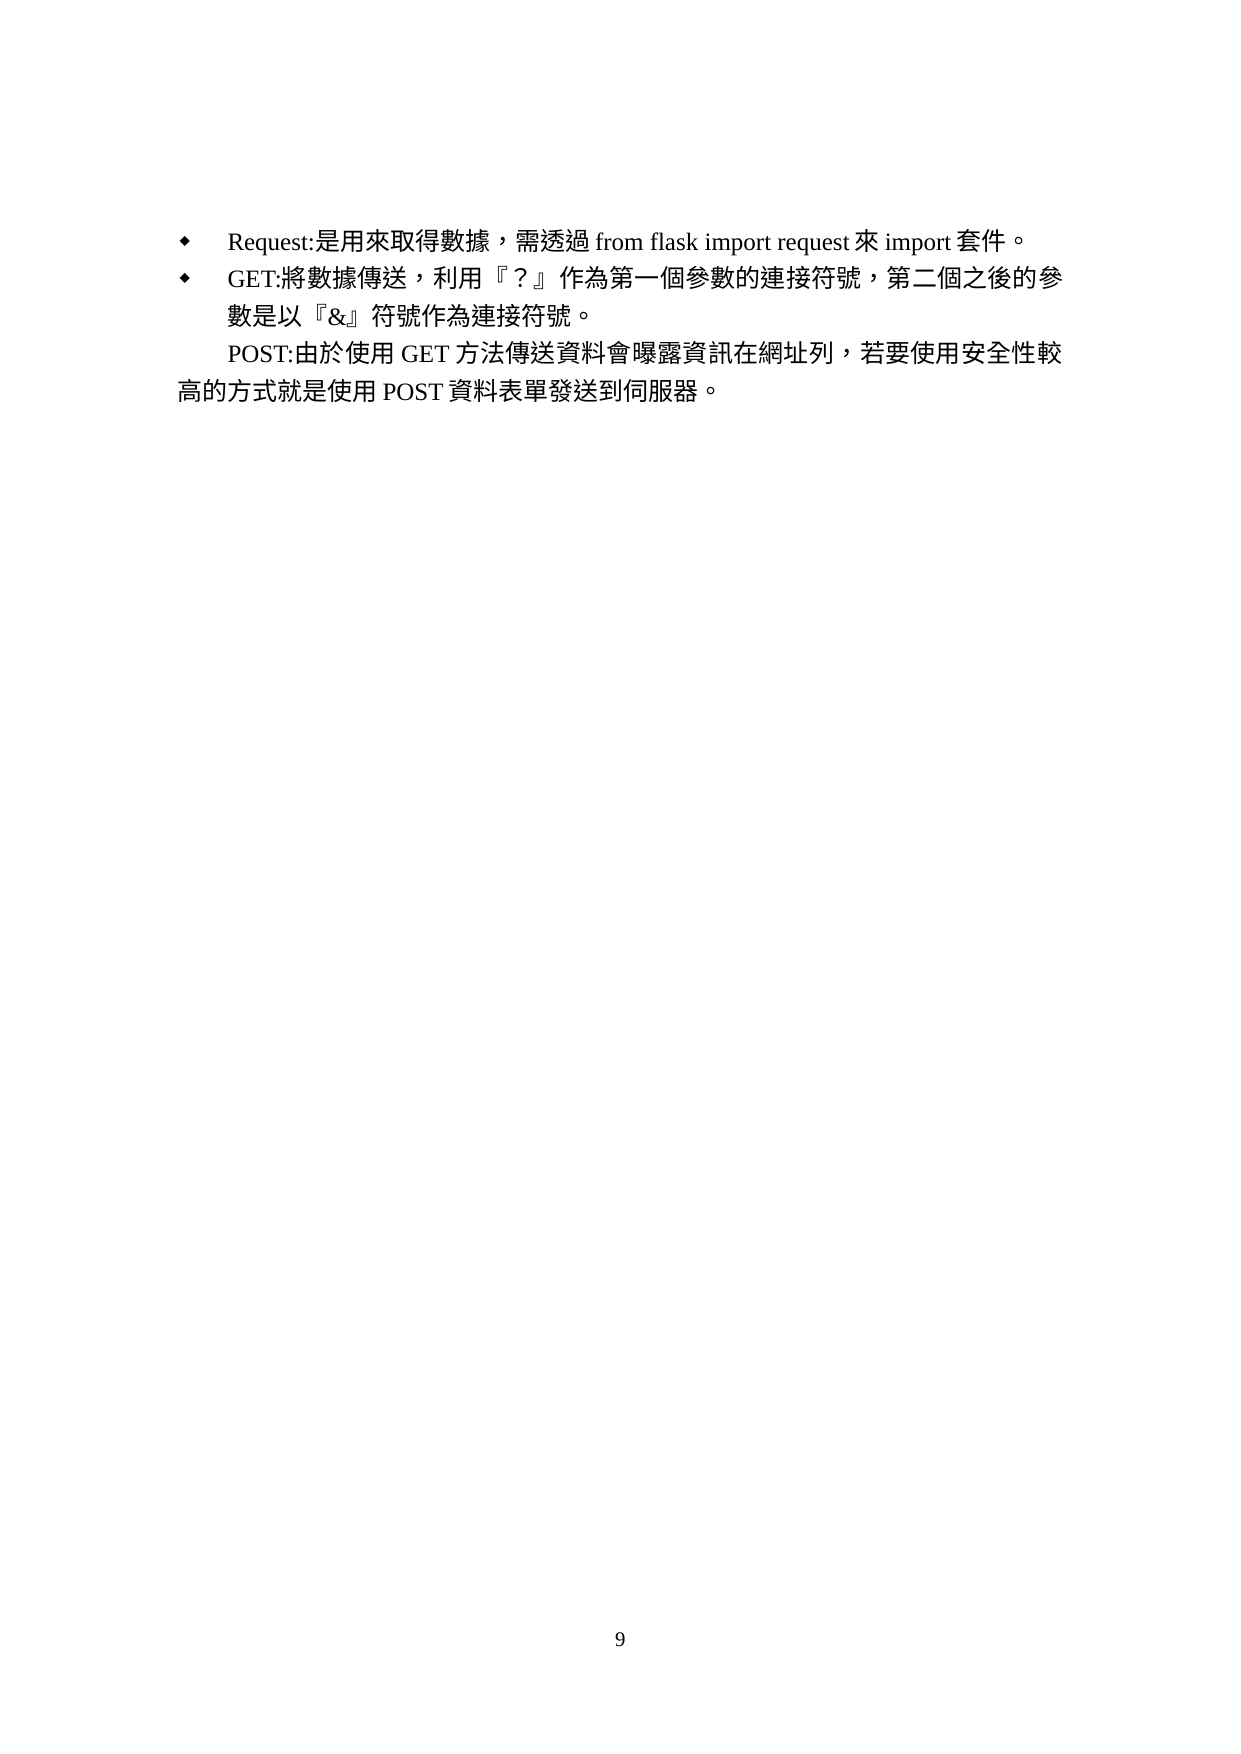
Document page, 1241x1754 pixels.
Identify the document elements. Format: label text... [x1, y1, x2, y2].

list GET:將數據傳送，利用『？』作為第一個參數的連接符號，第二個之後的參數是以『&』符號作為連接符號。 [177, 258, 1063, 333]
text POST:由於使用GET方法傳送資料會曝露資訊在網址列，若要使用安全性較高的方式就是使用POST資料表單發送到伺服器。 [177, 333, 1063, 408]
list Request:是用來取得數據，需透過from flask import request來import套件。 [177, 221, 1063, 258]
